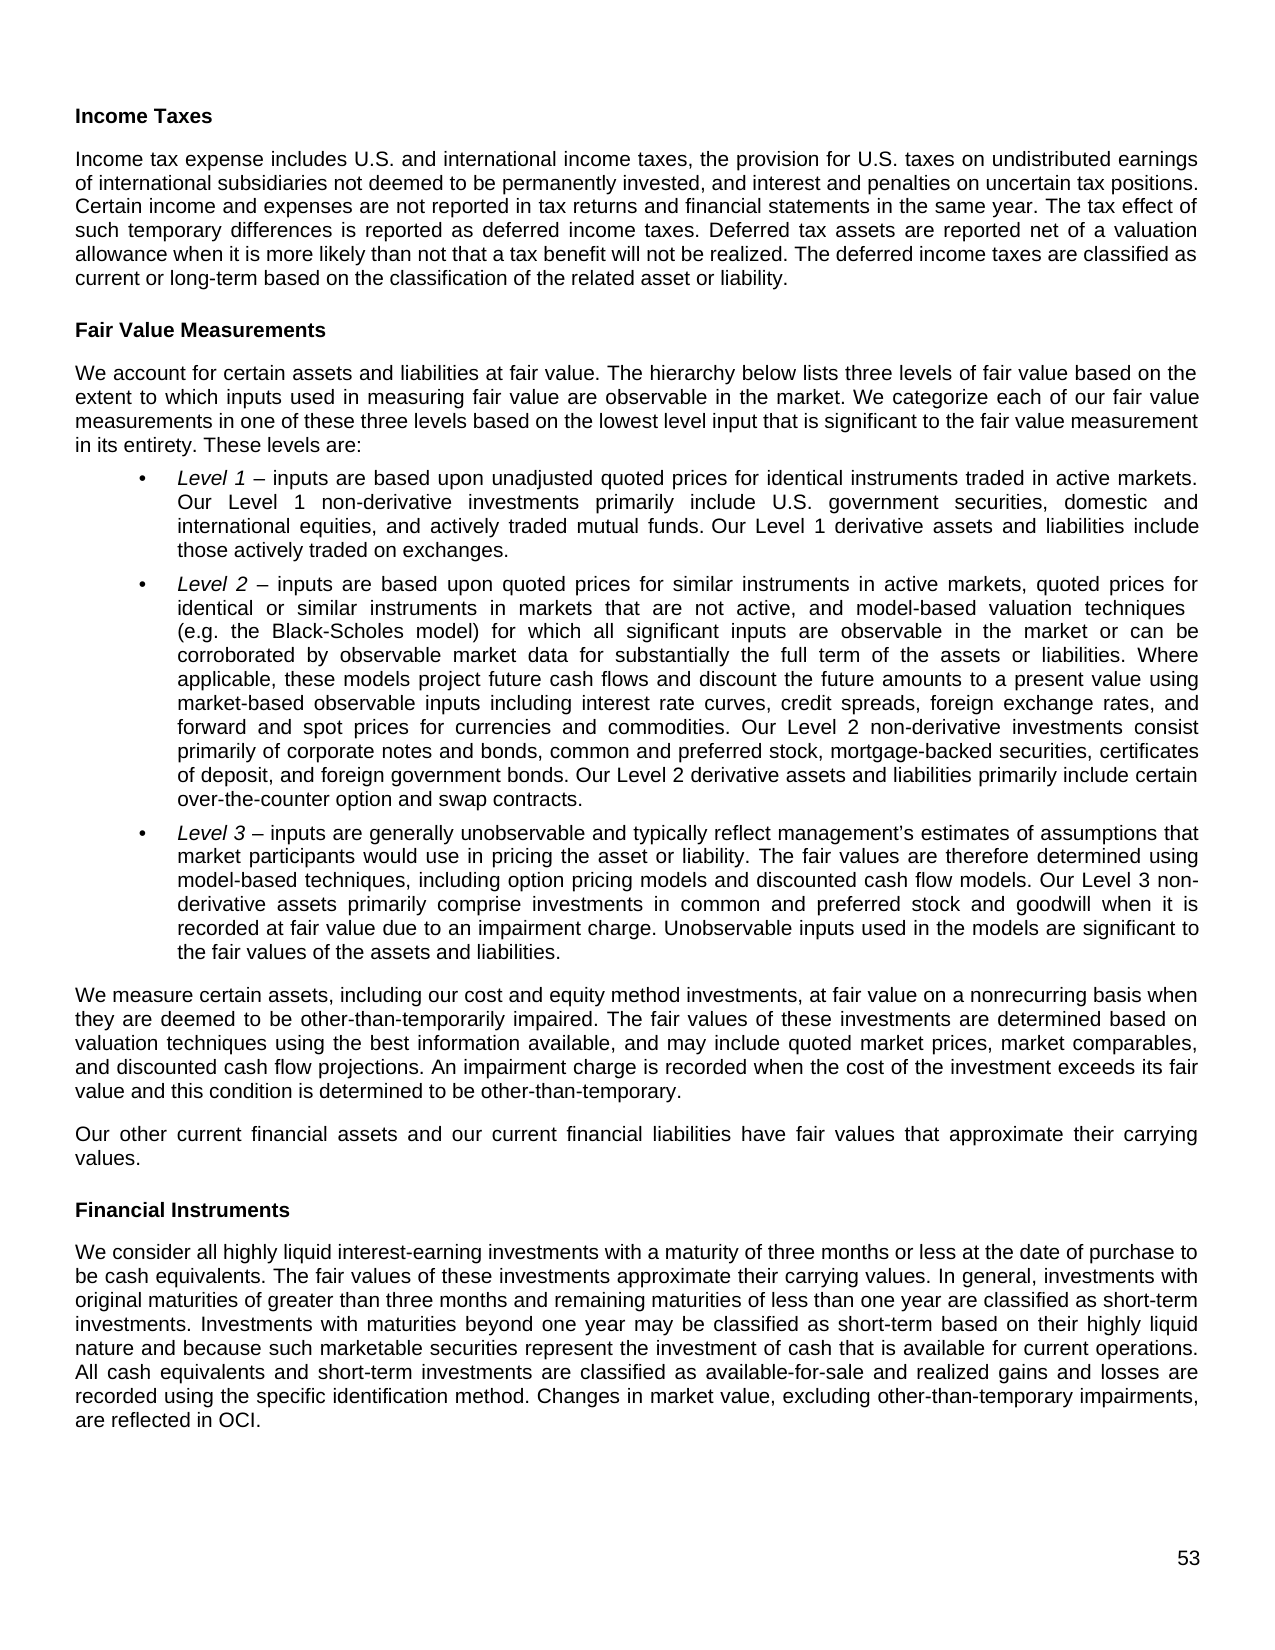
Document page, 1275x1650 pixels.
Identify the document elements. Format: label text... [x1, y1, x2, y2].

text Financial Instruments [75, 1197, 1200, 1221]
text We account for certain assets and liabilities at fair value. The hierarchy below lists three levels of fair value based on the extent to which inputs used in measuring fair value are observable in the market. We categorize each of our fair value measurements in one of these three levels based on the lowest level input that is significant to the fair value measurement in its entirety. These levels are: [75, 361, 1200, 457]
text Income tax expense includes U.S. and international income taxes, the provision for U.S. taxes on undistributed earnings of international subsidiaries not deemed to be permanently invested, and interest and penalties on uncertain tax positions. Certain income and expenses are not reported in tax returns and financial statements in the same year. The tax effect of such temporary differences is reported as deferred income taxes. Deferred tax assets are reported net of a valuation allowance when it is more likely than not that a tax benefit will not be realized. The deferred income taxes are classified as current or long-term based on the classification of the related asset or liability. [75, 146, 1200, 290]
text We consider all highly liquid interest-earning investments with a maturity of three months or less at the date of purchase to be cash equivalents. The fair values of these investments approximate their carrying values. In general, investments with original maturities of greater than three months and remaining maturities of less than one year are classified as short-term investments. Investments with maturities beyond one year may be classified as short-term based on their highly liquid nature and because such marketable securities represent the investment of cash that is available for current operations. All cash equivalents and short-term investments are classified as available-for-sale and realized gains and losses are recorded using the specific identification method. Changes in market value, excluding other-than-temporary impairments, are reflected in OCI. [75, 1240, 1200, 1432]
text • Level 2 – inputs are based upon quoted prices for similar instruments in active markets, quoted prices for identical or similar instruments in markets that are not active, and model-based valuation techniques (e.g. the Black-Scholes model) for which all significant inputs are observable in the market or can be corroborated by observable market data for substantially the full term of the assets or liabilities. Where applicable, these models project future cash flows and discount the future amounts to a present value using market-based observable inputs including interest rate curves, credit spreads, foreign exchange rates, and forward and spot prices for currencies and commodities. Our Level 2 non-derivative investments consist primarily of corporate notes and bonds, common and preferred stock, mortgage-backed securities, certificates of deposit, and foreign government bonds. Our Level 2 derivative assets and liabilities primarily include certain over-the-counter option and swap contracts. [139, 571, 1200, 811]
text • Level 1 – inputs are based upon unadjusted quoted prices for identical instruments traded in active markets. Our Level 1 non-derivative investments primarily include U.S. government securities, domestic and international equities, and actively traded mutual funds. Our Level 1 derivative assets and liabilities include those actively traded on exchanges. [139, 466, 1200, 562]
text Income Taxes [75, 104, 1200, 128]
text Our other current financial assets and our current financial liabilities have fair values that approximate their carrying values. [75, 1121, 1200, 1169]
text We measure certain assets, including our cost and equity method investments, at fair value on a nonrecurring basis when they are deemed to be other-than-temporarily impaired. The fair values of these investments are determined based on valuation techniques using the best information available, and may include quoted market prices, market comparables, and discounted cash flow projections. An impairment charge is recorded when the cost of the investment exceeds its fair value and this condition is determined to be other-than-temporary. [75, 983, 1200, 1103]
text Fair Value Measurements [75, 318, 1200, 342]
text • Level 3 – inputs are generally unobservable and typically reflect management’s estimates of assumptions that market participants would use in pricing the asset or liability. The fair values are therefore determined using model-based techniques, including option pricing models and discounted cash flow models. Our Level 3 non-derivative assets primarily comprise investments in common and preferred stock and goodwill when it is recorded at fair value due to an impairment charge. Unobservable inputs used in the models are significant to the fair values of the assets and liabilities. [139, 820, 1200, 964]
